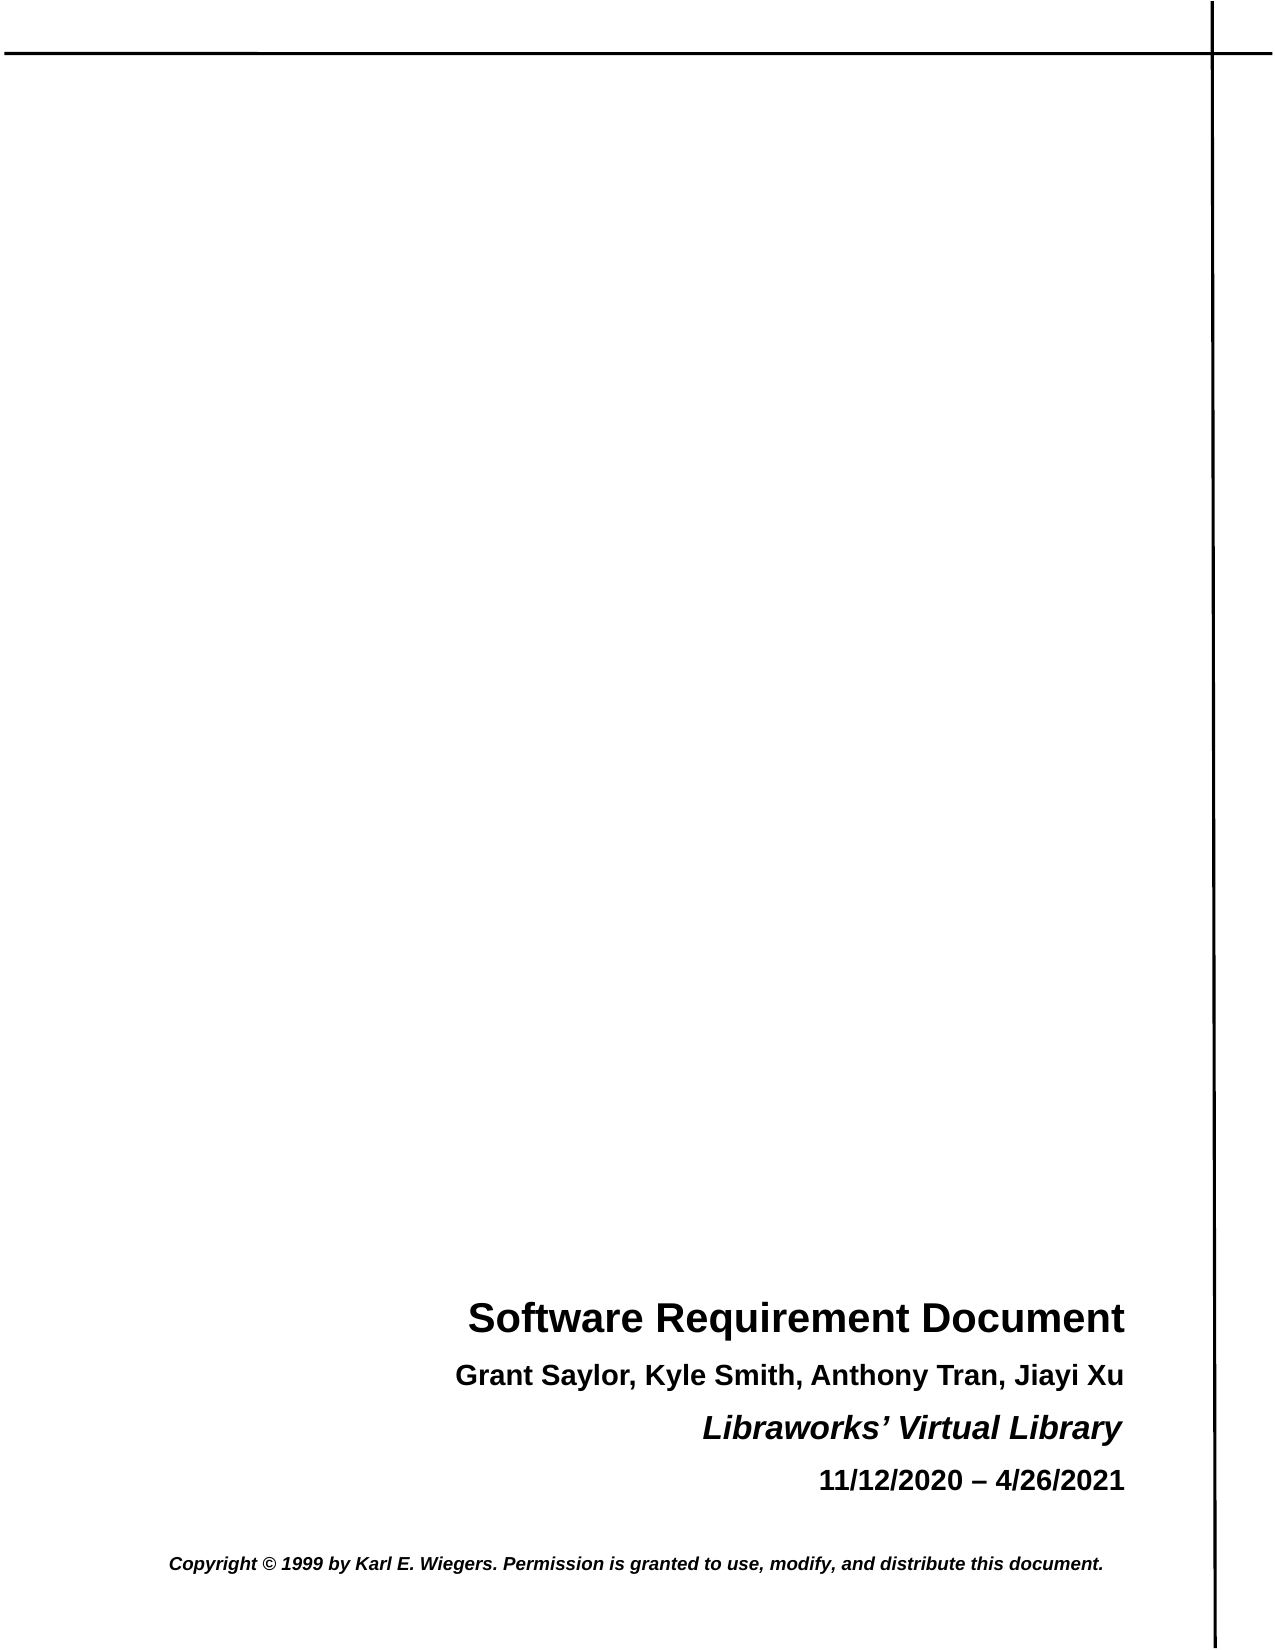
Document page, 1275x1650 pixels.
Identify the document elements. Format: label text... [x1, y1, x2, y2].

title Grant Saylor, Kyle Smith, Anthony Tran, Jiayi Xu [150, 1358, 1125, 1391]
title Software Requirement Document [150, 1293, 1125, 1341]
title Libraworks’ Virtual Library [150, 1408, 1125, 1447]
title 11/12/2020 – 4/26/2021 [150, 1463, 1125, 1497]
